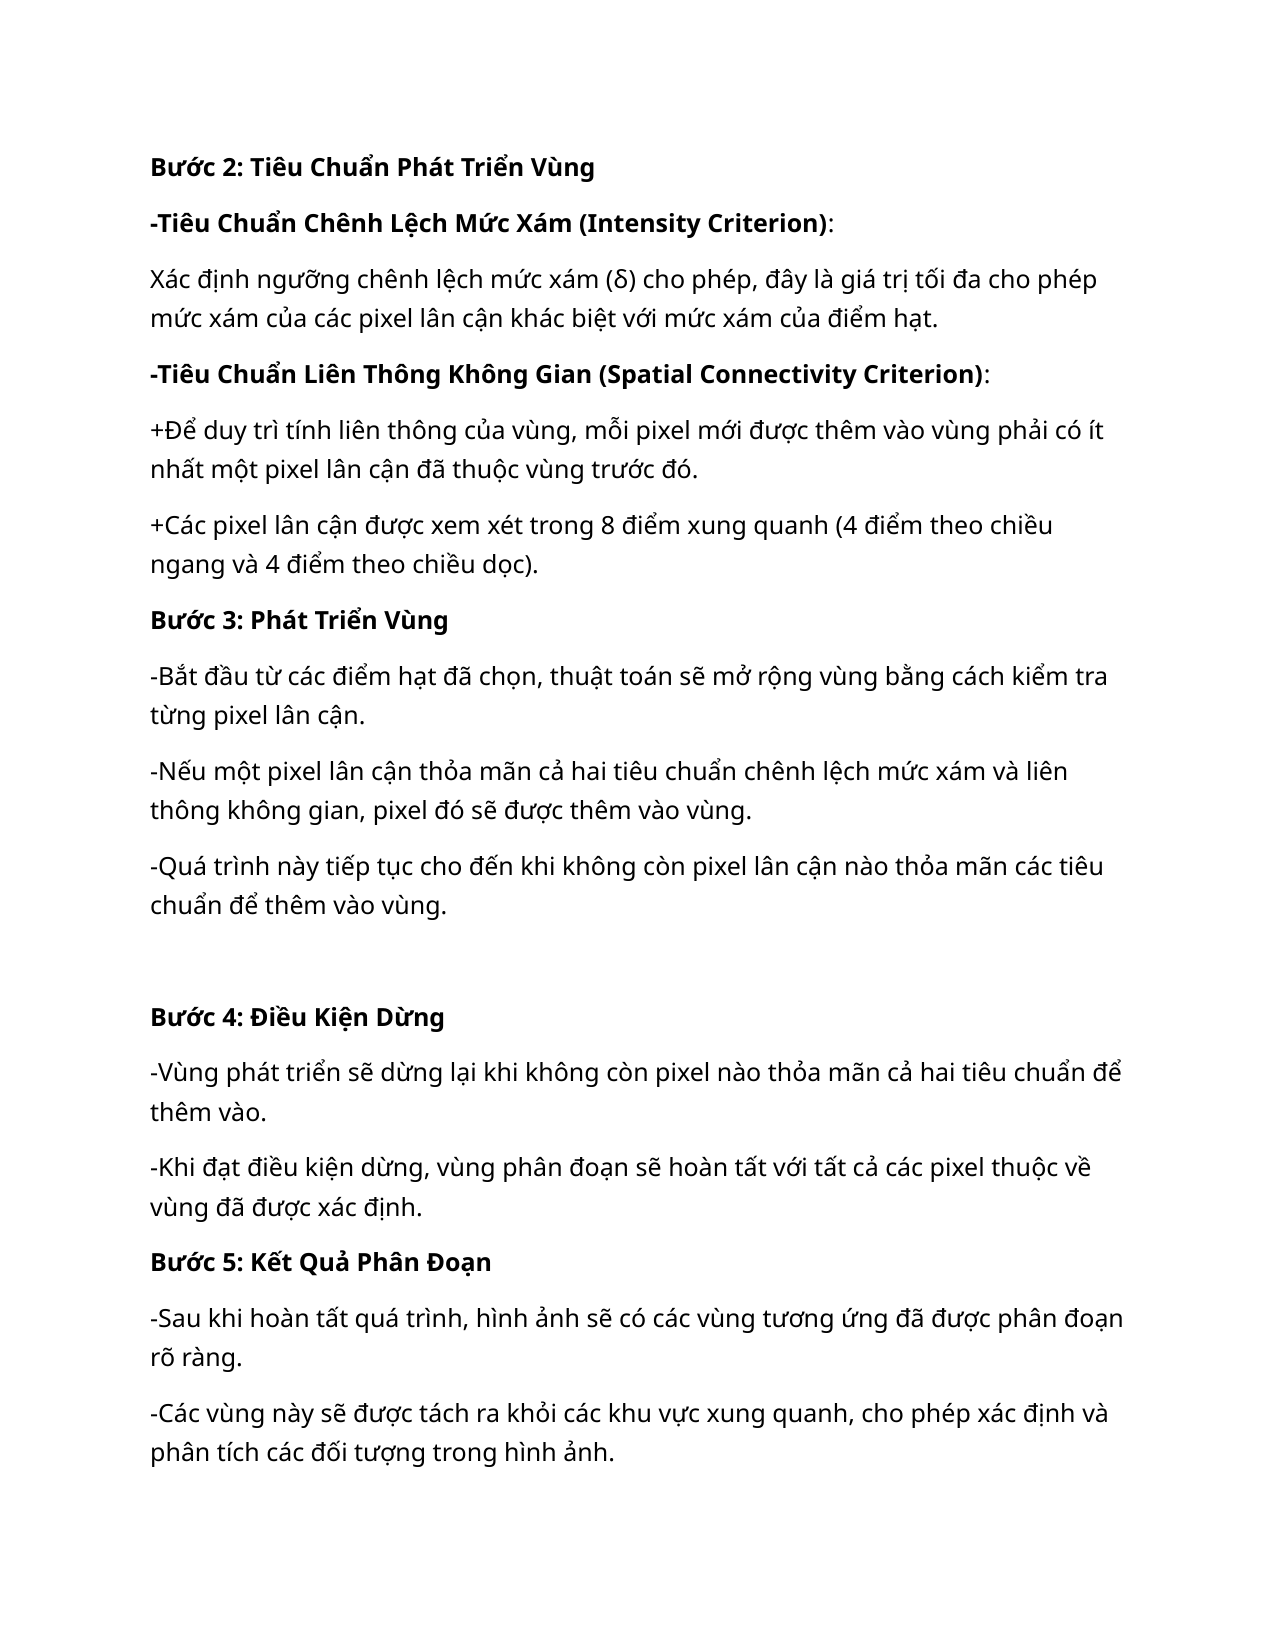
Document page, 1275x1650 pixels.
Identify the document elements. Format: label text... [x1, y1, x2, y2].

text -Nếu một pixel lân cận thỏa mãn cả hai tiêu chuẩn chênh lệch mức xám và liên thông không gian, pixel đó sẽ được thêm vào vùng. [150, 753, 1125, 827]
text -Khi đạt điều kiện dừng, vùng phân đoạn sẽ hoàn tất với tất cả các pixel thuộc về vùng đã được xác định. [150, 1150, 1125, 1223]
text Bước 3: Phát Triển Vùng [150, 602, 1125, 637]
text -Vùng phát triển sẽ dừng lại khi không còn pixel nào thỏa mãn cả hai tiêu chuẩn để thêm vào. [150, 1055, 1125, 1128]
text +Để duy trì tính liên thông của vùng, mỗi pixel mới được thêm vào vùng phải có ít nhất một pixel lân cận đã thuộc vùng trước đó. [150, 412, 1125, 486]
text -Tiêu Chuẩn Chênh Lệch Mức Xám (Intensity Criterion): [150, 206, 1125, 240]
text -Sau khi hoàn tất quá trình, hình ảnh sẽ có các vùng tương ứng đã được phân đoạn rõ ràng. [150, 1301, 1125, 1374]
text Bước 5: Kết Quả Phân Đoạn [150, 1245, 1125, 1279]
text -Bắt đầu từ các điểm hạt đã chọn, thuật toán sẽ mở rộng vùng bằng cách kiểm tra từng pixel lân cận. [150, 658, 1125, 732]
text -Tiêu Chuẩn Liên Thông Không Gian (Spatial Connectivity Criterion): [150, 357, 1125, 391]
text -Các vùng này sẽ được tách ra khỏi các khu vực xung quanh, cho phép xác định và phân tích các đối tượng trong hình ảnh. [150, 1396, 1125, 1469]
text +Các pixel lân cận được xem xét trong 8 điểm xung quanh (4 điểm theo chiều ngang và 4 điểm theo chiều dọc). [150, 507, 1125, 581]
text Bước 2: Tiêu Chuẩn Phát Triển Vùng [150, 150, 1125, 184]
text Xác định ngưỡng chênh lệch mức xám (δ) cho phép, đây là giá trị tối đa cho phép mức xám của các pixel lân cận khác biệt với mức xám của điểm hạt. [150, 262, 1125, 335]
text -Quá trình này tiếp tục cho đến khi không còn pixel lân cận nào thỏa mãn các tiêu chuẩn để thêm vào vùng. [150, 848, 1125, 922]
text Bước 4: Điều Kiện Dừng [150, 999, 1125, 1033]
